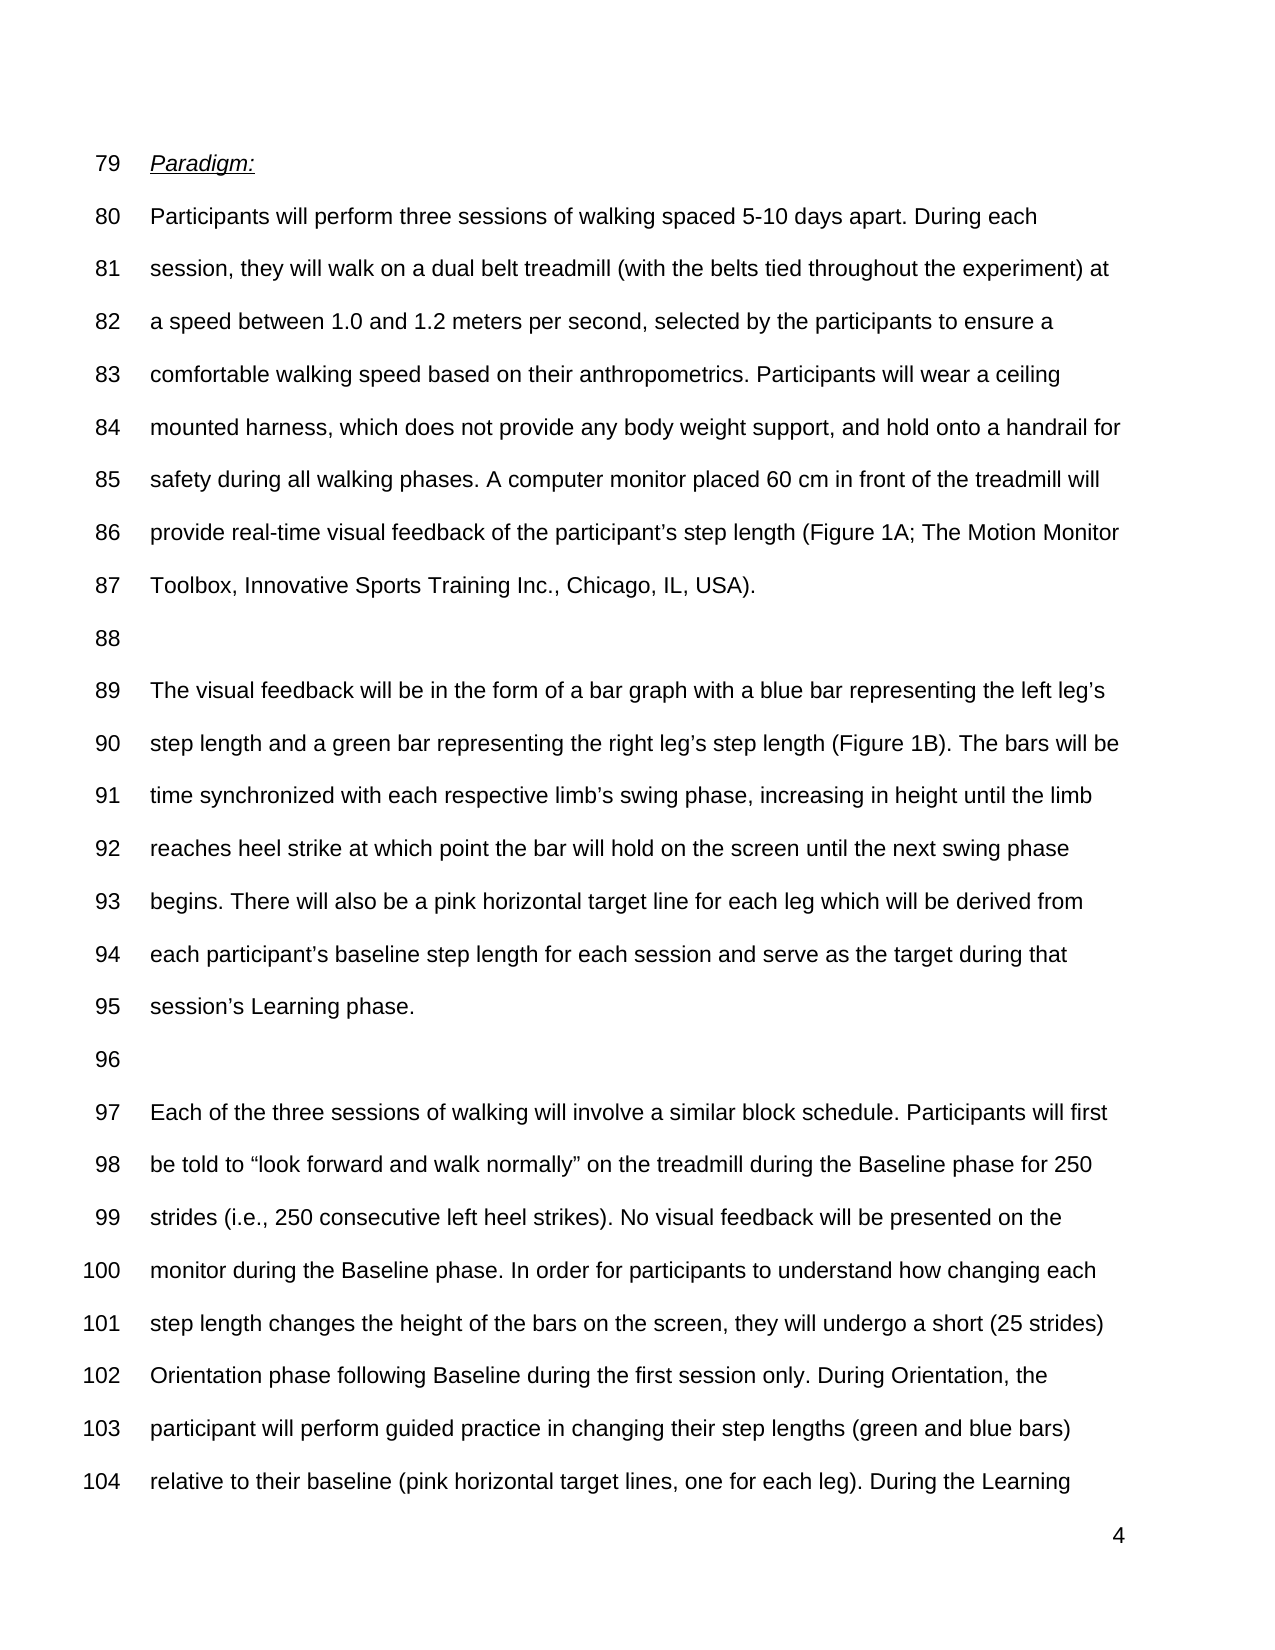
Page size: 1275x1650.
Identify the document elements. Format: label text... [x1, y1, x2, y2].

text Paradigm: [150, 150, 1125, 176]
text Participants will perform three sessions of walking spaced 5-10 days apart. During each session, they will walk on a dual belt treadmill (with the belts tied throughout the experiment) at a speed between 1.0 and 1.2 meters per second, selected by the participants to ensure a comfortable walking speed based on their anthropometrics. Participants will wear a ceiling mounted harness, which does not provide any body weight support, and hold onto a handrail for safety during all walking phases. A computer monitor placed 60 cm in front of the treadmill will provide real-time visual feedback of the participant’s step length (Figure 1A; The Motion Monitor Toolbox, Innovative Sports Training Inc., Chicago, IL, USA). [150, 203, 1125, 598]
text The visual feedback will be in the form of a bar graph with a blue bar representing the left leg’s step length and a green bar representing the right leg’s step length (Figure 1B). The bars will be time synchronized with each respective limb’s swing phase, increasing in height until the limb reaches heel strike at which point the bar will hold on the screen until the next swing phase begins. There will also be a pink horizontal target line for each leg which will be derived from each participant’s baseline step length for each session and serve as the target during that session’s Learning phase. [150, 677, 1125, 1020]
